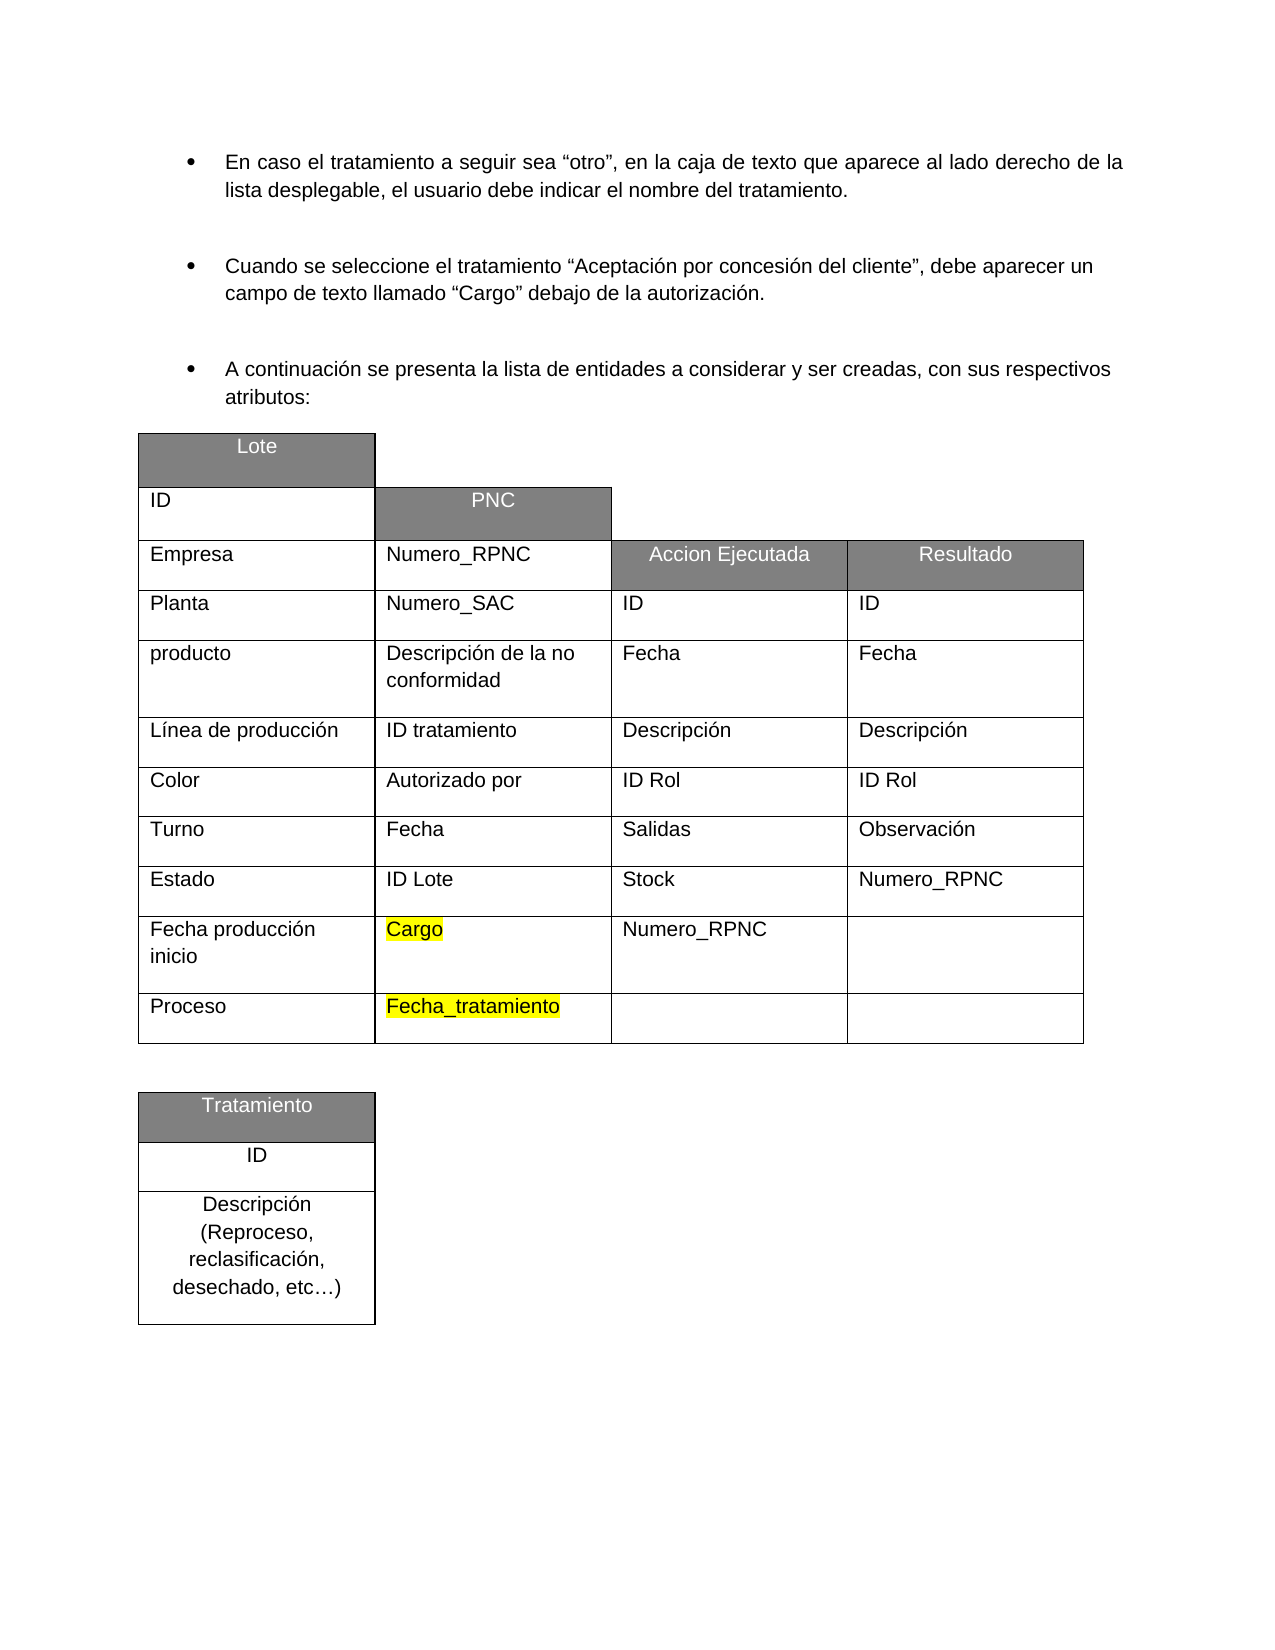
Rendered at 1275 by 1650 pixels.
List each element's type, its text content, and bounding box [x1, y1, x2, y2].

table_cell Fecha [848, 641, 1083, 717]
table_cell Stock [612, 867, 847, 916]
table_cell Turno [139, 817, 374, 866]
table_cell Empresa [139, 541, 374, 590]
table_cell Accion Ejecutada [612, 541, 847, 590]
table_cell Observación [848, 817, 1083, 866]
list Cuando se seleccione el tratamiento “Aceptación por concesión del cliente”, debe aparecer un campo de texto llamado “Cargo” debajo de la autorización. [187, 253, 1125, 305]
table_cell producto [139, 641, 374, 717]
table_cell ID [612, 591, 847, 640]
table_cell Cargo [376, 917, 611, 993]
table_cell PNC [376, 488, 611, 540]
table_cell Salidas [612, 817, 847, 866]
table_cell ID Lote [376, 867, 611, 916]
table_cell Fecha [612, 641, 847, 717]
table_cell ID Rol [612, 768, 847, 816]
list A continuación se presenta la lista de entidades a considerar y ser creadas, con sus respectivos atributos: [187, 357, 1125, 408]
table_cell Descripción [848, 718, 1083, 767]
table_header Tratamiento [139, 1093, 374, 1142]
table_cell Numero_SAC [376, 591, 611, 640]
table_cell Descripción (Reproceso, reclasificación, desechado, etc…) [139, 1192, 374, 1323]
table_cell ID [139, 488, 374, 540]
table_cell Resultado [848, 541, 1083, 590]
table_cell Estado [139, 867, 374, 916]
table_cell Fecha producción inicio [139, 917, 374, 993]
table_cell [848, 994, 1083, 1042]
table_cell ID [848, 591, 1083, 640]
table_cell Autorizado por [376, 768, 611, 816]
table_cell Color [139, 768, 374, 816]
list En caso el tratamiento a seguir sea “otro”, en la caja de texto que aparece al lado derecho de la lista desplegable, el usuario debe indicar el nombre del tratamiento. [187, 150, 1125, 202]
table_cell Numero_RPNC [376, 541, 611, 590]
table_cell ID Rol [848, 768, 1083, 816]
table_cell Planta [139, 591, 374, 640]
table_cell Fecha_tratamiento [376, 994, 611, 1042]
table_cell Numero_RPNC [848, 867, 1083, 916]
table_cell [848, 917, 1083, 993]
table_header Lote [139, 434, 374, 487]
table_cell [612, 994, 847, 1042]
table_cell Fecha [376, 817, 611, 866]
table_cell ID tratamiento [376, 718, 611, 767]
table_cell Línea de producción [139, 718, 374, 767]
table_cell Descripción de la no conformidad [376, 641, 611, 717]
table_cell Numero_RPNC [612, 917, 847, 993]
table_cell Proceso [139, 994, 374, 1042]
table_cell ID [139, 1143, 374, 1191]
table_cell Descripción [612, 718, 847, 767]
